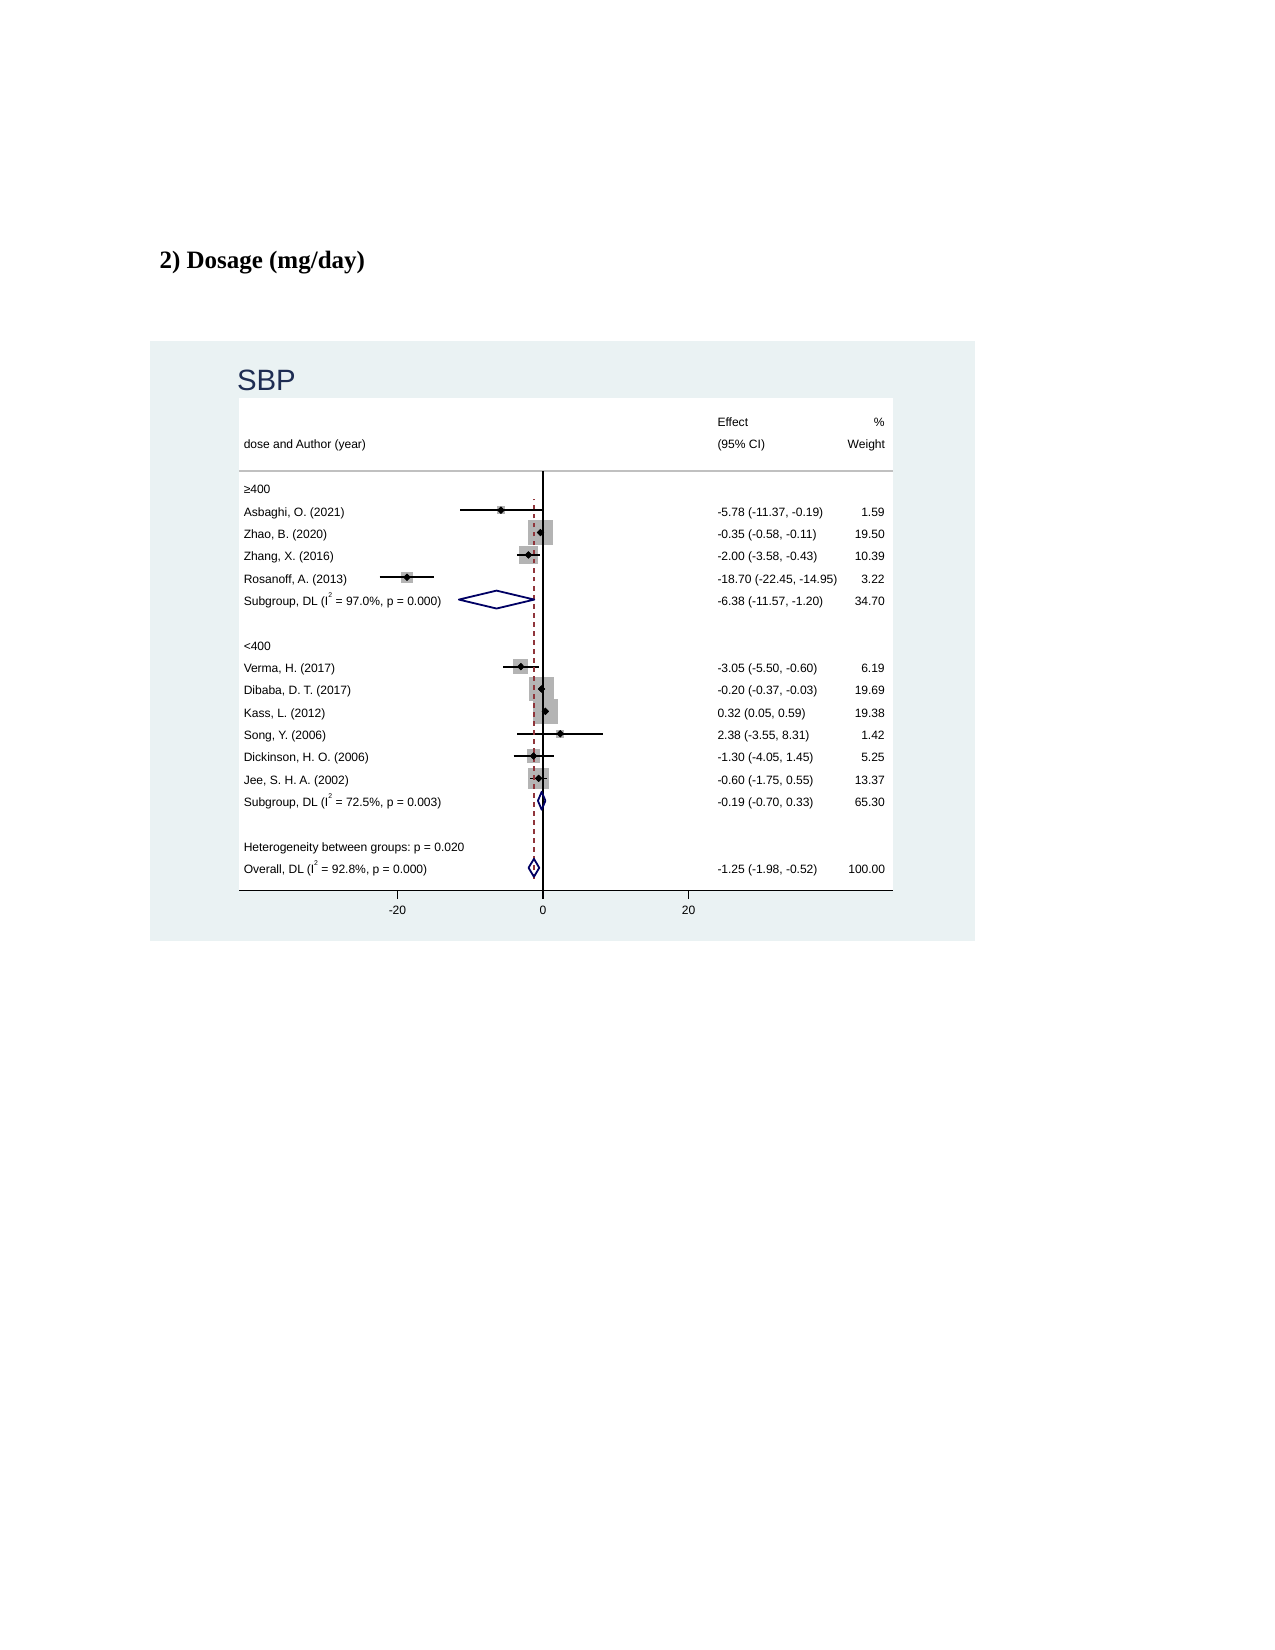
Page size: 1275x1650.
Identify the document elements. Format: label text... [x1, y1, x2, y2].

text 2) Dosage (mg/day) [150, 245, 1125, 274]
